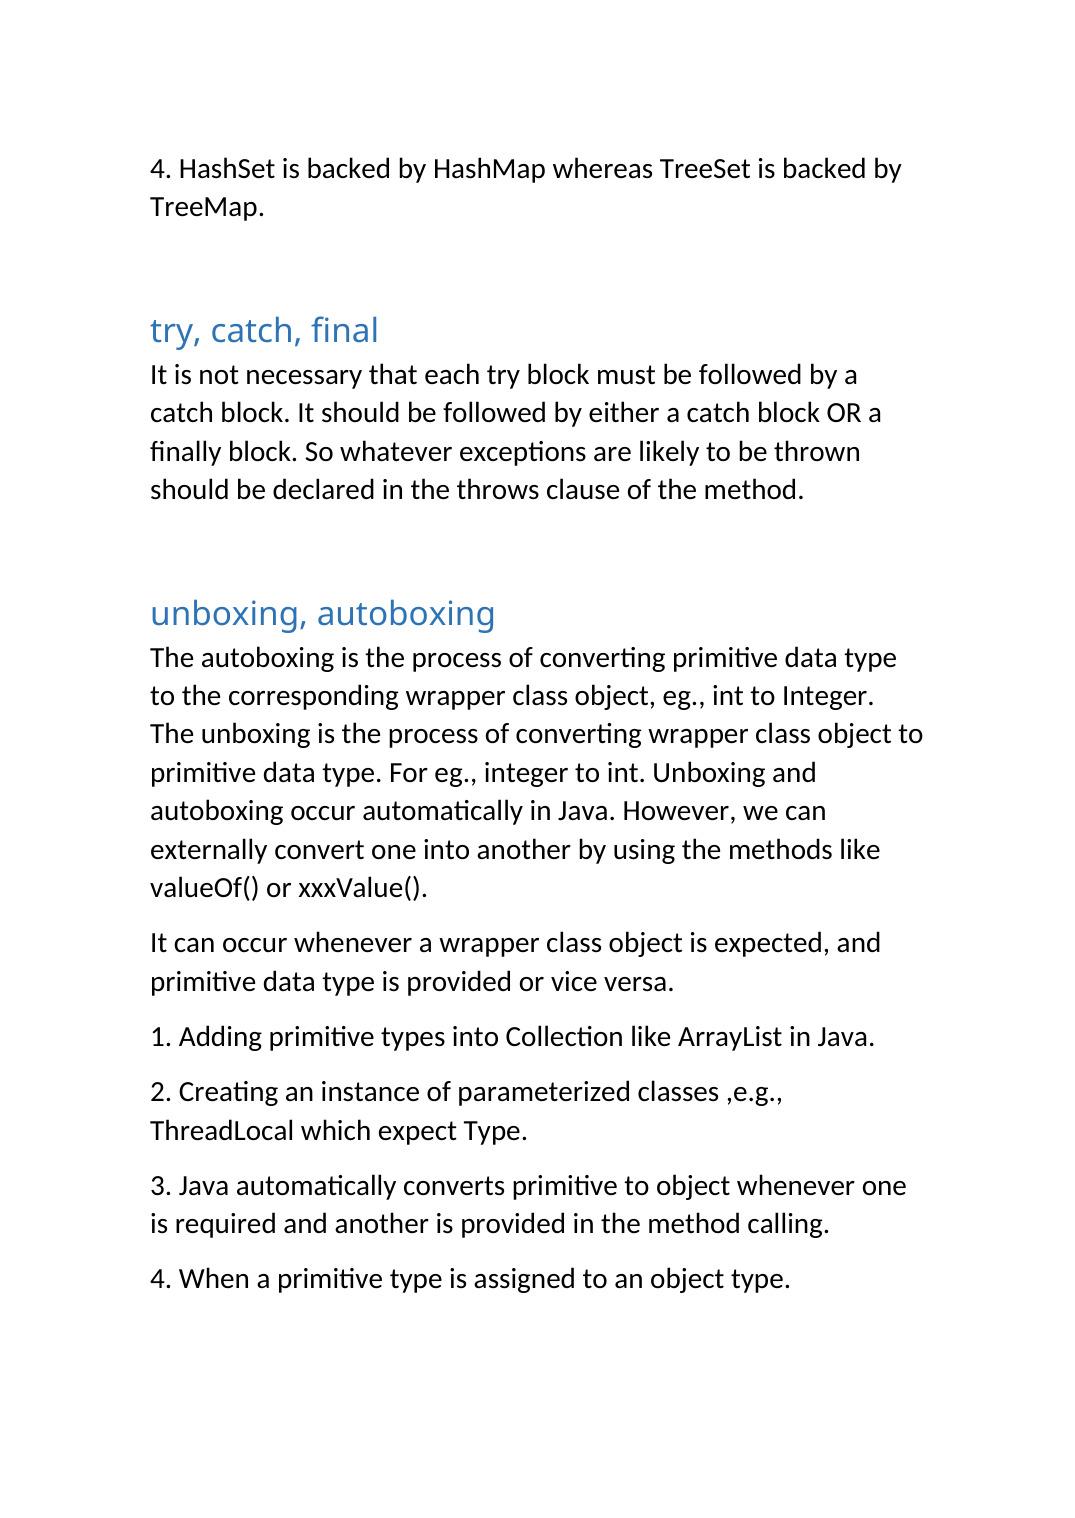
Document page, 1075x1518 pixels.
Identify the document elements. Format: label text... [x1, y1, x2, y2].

subtitle try, catch, final [150, 307, 925, 352]
text 4. HashSet is backed by HashMap whereas TreeSet is backed by TreeMap. [150, 150, 925, 224]
text 4. When a primitive type is assigned to an object type. [150, 1260, 925, 1296]
text It is not necessary that each try block must be followed by a catch block. It should be followed by either a catch block OR a finally block. So whatever exceptions are likely to be thrown should be declared in the throws clause of the method. [150, 356, 925, 507]
subtitle unboxing, autoboxing [150, 590, 925, 635]
text 2. Creating an instance of parameterized classes ,e.g., ThreadLocal which expect Type. [150, 1073, 925, 1147]
text 1. Adding primitive types into Collection like ArrayList in Java. [150, 1018, 925, 1054]
text 3. Java automatically converts primitive to object whenever one is required and another is provided in the method calling. [150, 1167, 925, 1241]
text It can occur whenever a wrapper class object is expected, and primitive data type is provided or vice versa. [150, 924, 925, 998]
text The autoboxing is the process of converting primitive data type to the corresponding wrapper class object, eg., int to Integer. The unboxing is the process of converting wrapper class object to primitive data type. For eg., integer to int. Unboxing and autoboxing occur automatically in Java. However, we can externally convert one into another by using the methods like valueOf() or xxxValue(). [150, 639, 925, 905]
